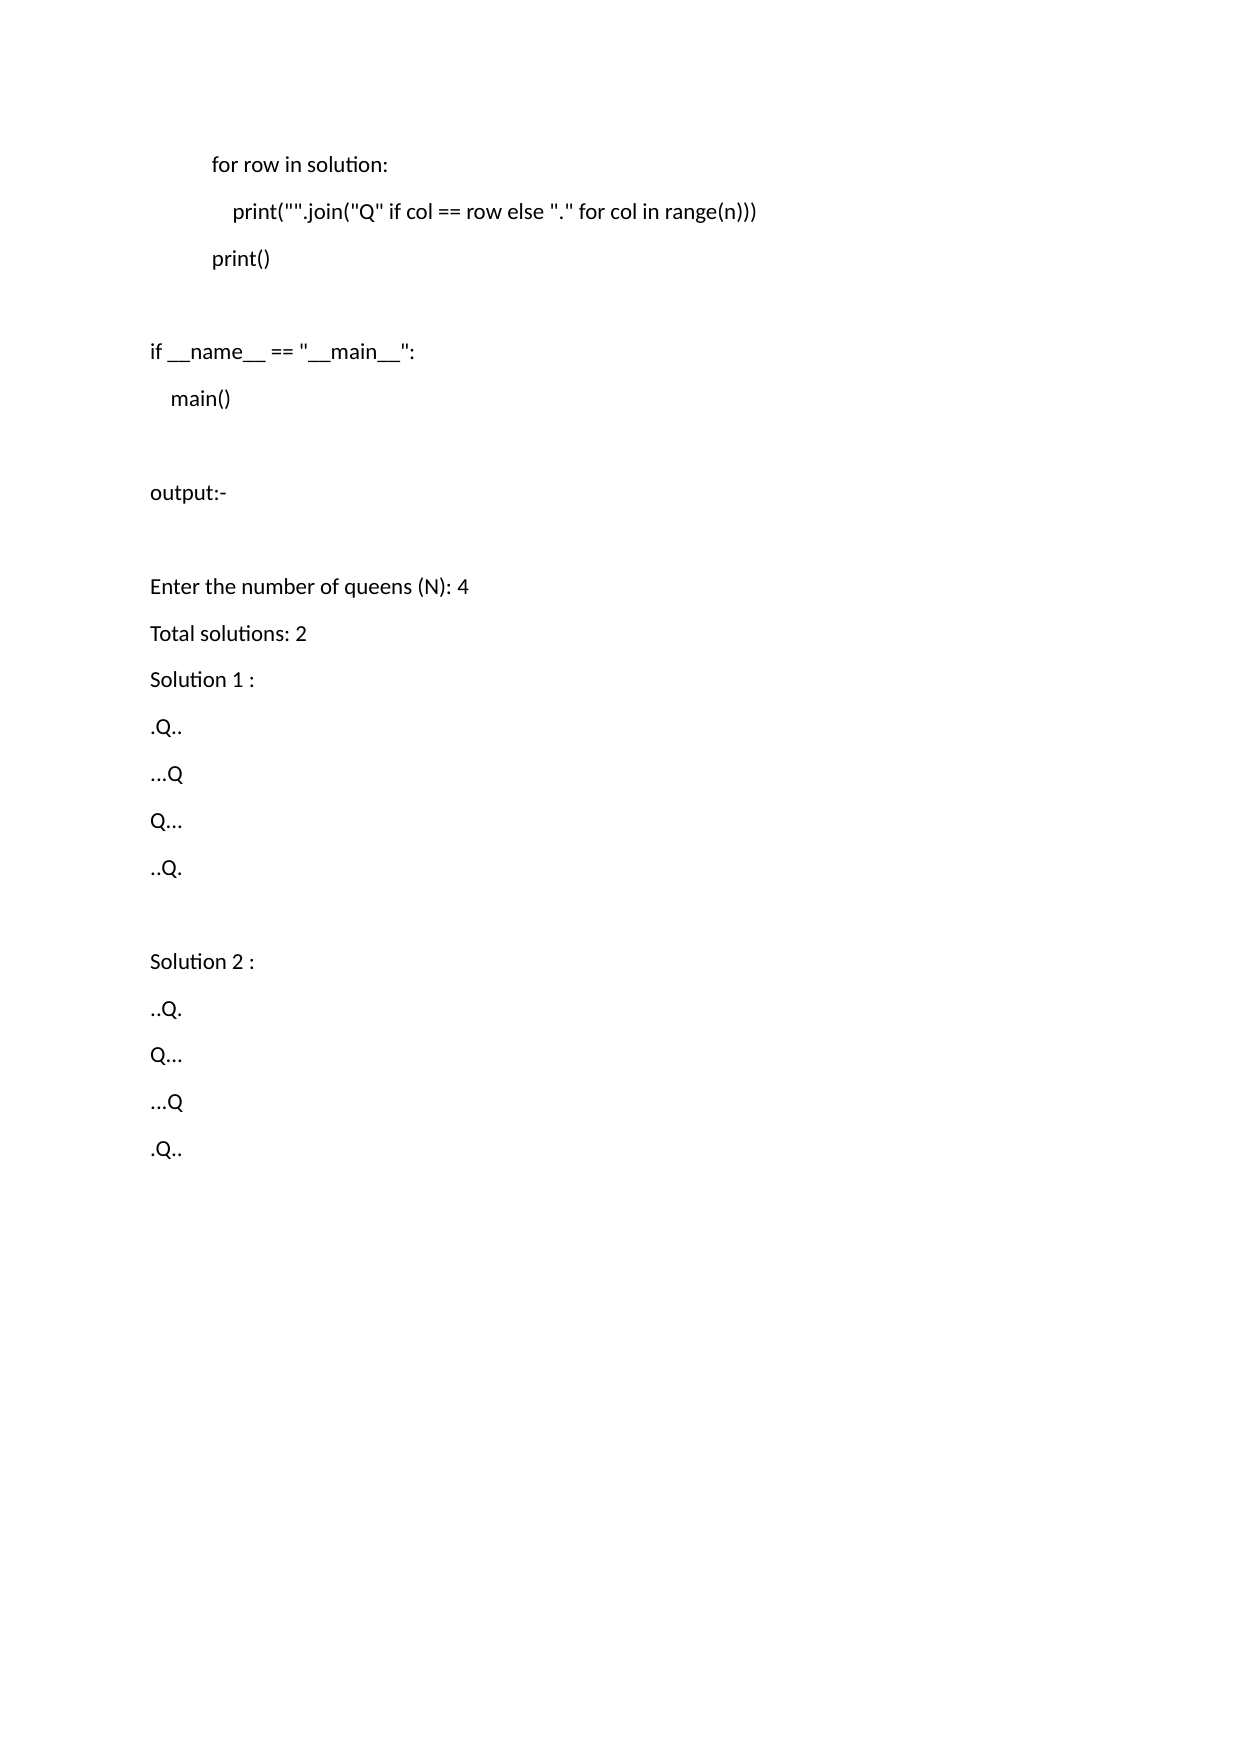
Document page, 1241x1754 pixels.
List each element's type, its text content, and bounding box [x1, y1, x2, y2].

text ...Q [150, 759, 1090, 787]
text .Q.. [150, 712, 1090, 741]
text Solution 1 : [150, 666, 1090, 694]
text for row in solution: [150, 150, 1090, 178]
text Q... [150, 806, 1090, 834]
text ...Q [150, 1087, 1090, 1116]
text print() [150, 244, 1090, 272]
text ..Q. [150, 853, 1090, 881]
text Total solutions: 2 [150, 619, 1090, 647]
text Solution 2 : [150, 947, 1090, 975]
text .Q.. [150, 1134, 1090, 1162]
text Q... [150, 1041, 1090, 1069]
text ..Q. [150, 994, 1090, 1022]
text Enter the number of queens (N): 4 [150, 572, 1090, 600]
text print("".join("Q" if col == row else "." for col in range(n))) [150, 197, 1090, 225]
text output:- [150, 478, 1090, 506]
text if __name__ == "__main__": [150, 337, 1090, 366]
text main() [150, 384, 1090, 412]
